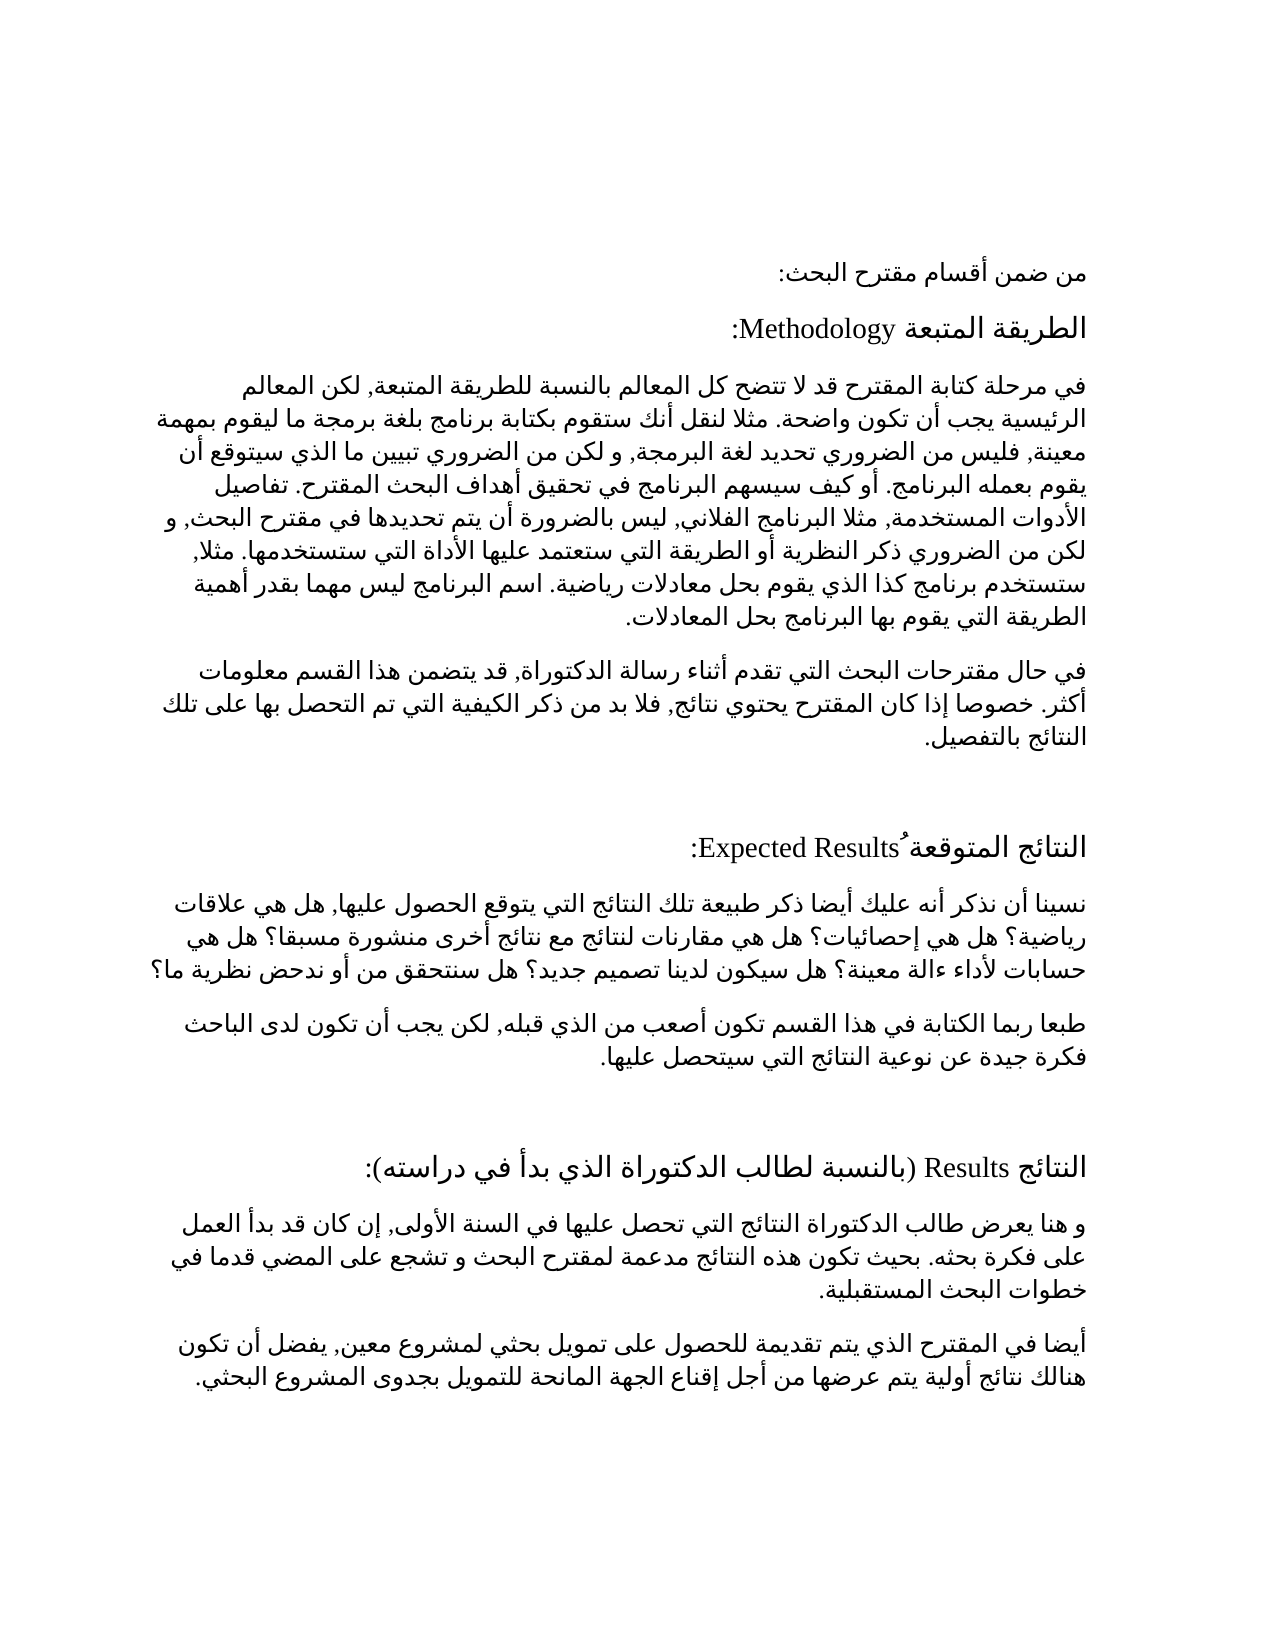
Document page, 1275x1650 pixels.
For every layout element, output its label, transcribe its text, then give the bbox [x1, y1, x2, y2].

text في حال مقترحات البحث التي تقدم أثناء رسالة الدكتوراة, قد يتضمن هذا القسم معلومات أكثر. خصوصا إذا كان المقترح يحتوي نتائج, فلا بد من ذكر الكيفية التي تم التحصل بها على تلك النتائج بالتفصيل. [150, 656, 1087, 751]
text أيضا في المقترح الذي يتم تقديمة للحصول على تمويل بحثي لمشروع معين, يفضل أن تكون هنالك نتائج أولية يتم عرضها من أجل إقناع الجهة المانحة للتمويل بجدوى المشروع البحثي. [150, 1329, 1087, 1391]
text من ضمن أقسام مقترح البحث: [150, 258, 1087, 286]
text نسينا أن نذكر أنه عليك أيضا ذكر طبيعة تلك النتائج التي يتوقع الحصول عليها, هل هي علاقات رياضية؟ هل هي إحصائيات؟ هل هي مقارنات لنتائج مع نتائج أخرى منشورة مسبقا؟ هل هي حسابات لأداء ءالة معينة؟ هل سيكون لدينا تصميم جديد؟ هل سنتحقق من أو ندحض نظرية ما؟ [150, 889, 1087, 984]
text و هنا يعرض طالب الدكتوراة النتائج التي تحصل عليها في السنة الأولى, إن كان قد بدأ العمل على فكرة بحثه. بحيث تكون هذه النتائج مدعمة لمقترح البحث و تشجع على المضي قدما في خطوات البحث المستقبلية. [150, 1209, 1087, 1304]
text طبعا ربما الكتابة في هذا القسم تكون أصعب من الذي قبله, لكن يجب أن تكون لدى الباحث فكرة جيدة عن نوعية النتائج التي سيتحصل عليها. [150, 1009, 1087, 1071]
text النتائج المتوقعة ُExpected Results: [150, 830, 1087, 863]
text في مرحلة كتابة المقترح قد لا تتضح كل المعالم بالنسبة للطريقة المتبعة, لكن المعالم الرئيسية يجب أن تكون واضحة. مثلا لنقل أنك ستقوم بكتابة برنامج بلغة برمجة ما ليقوم بمهمة معينة, فليس من الضروري تحديد لغة البرمجة, و لكن من الضروري تبيين ما الذي سيتوقع أن يقوم بعمله البرنامج. أو كيف سيسهم البرنامج في تحقيق أهداف البحث المقترح. تفاصيل الأدوات المستخدمة, مثلا البرنامج الفلاني, ليس بالضرورة أن يتم تحديدها في مقترح البحث, و لكن من الضروري ذكر النظرية أو الطريقة التي ستعتمد عليها الأداة التي ستستخدمها. مثلا, ستستخدم برنامج كذا الذي يقوم بحل معادلات رياضية. اسم البرنامج ليس مهما بقدر أهمية الطريقة التي يقوم بها البرنامج بحل المعادلات. [150, 371, 1087, 631]
text النتائج Results (بالنسبة لطالب الدكتوراة الذي بدأ في دراسته): [150, 1150, 1087, 1183]
text الطريقة المتبعة Methodology: [150, 312, 1087, 345]
